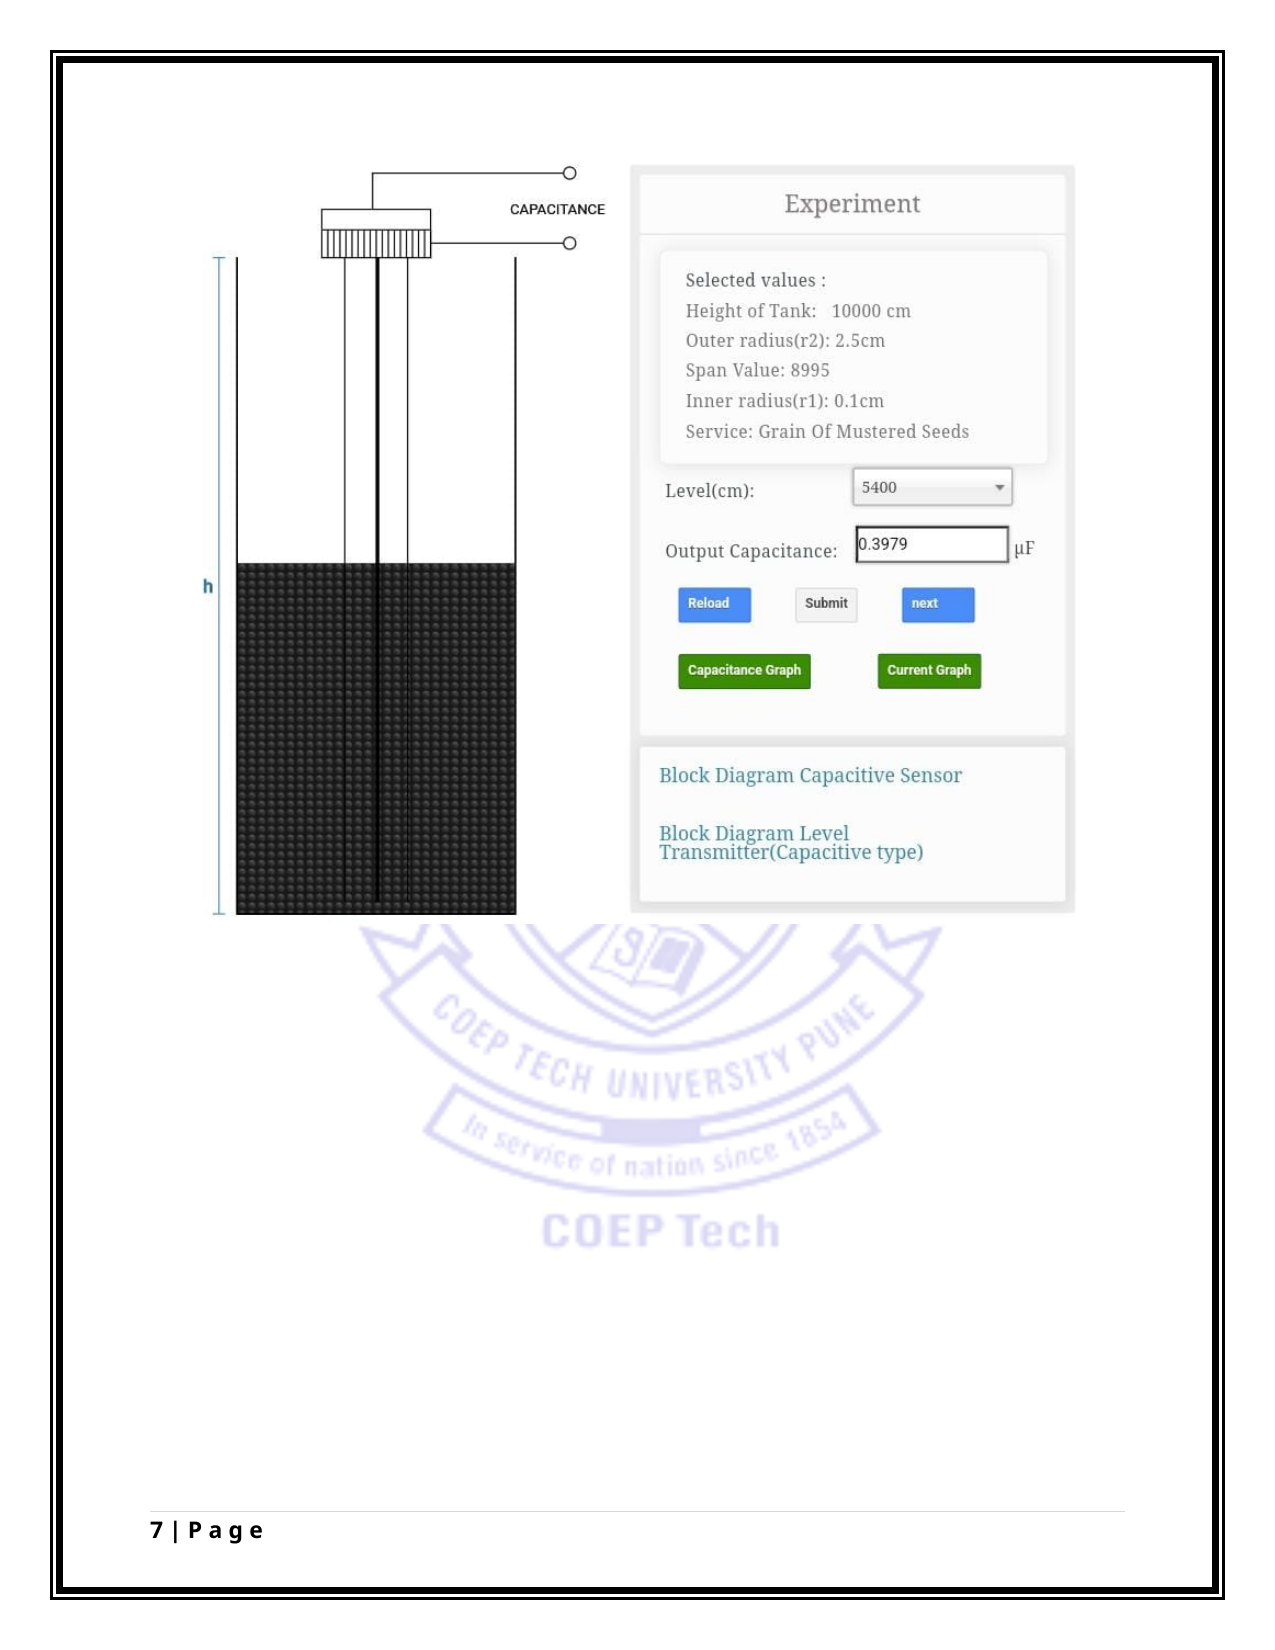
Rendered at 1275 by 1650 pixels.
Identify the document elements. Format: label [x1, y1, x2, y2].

picture [198, 147, 1077, 924]
